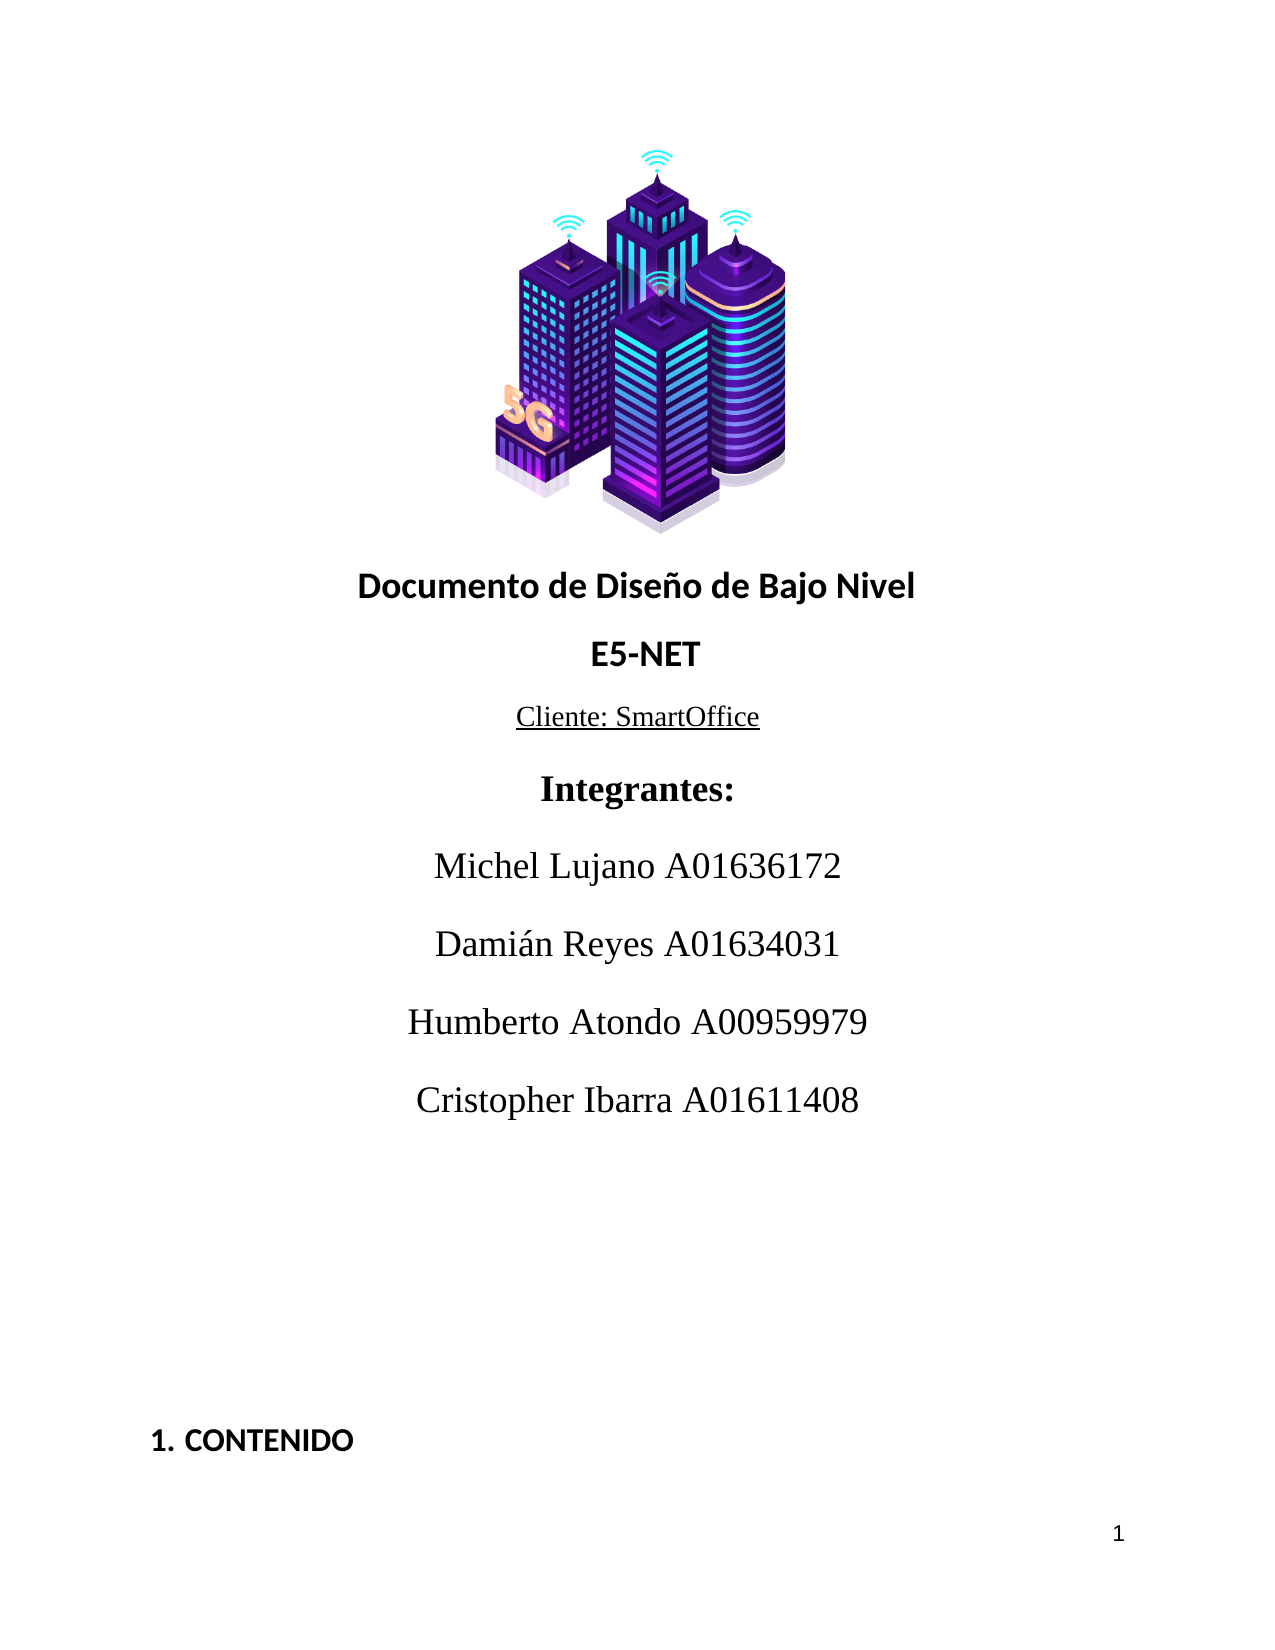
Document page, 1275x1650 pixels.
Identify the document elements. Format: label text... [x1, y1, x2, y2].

picture [495, 150, 786, 534]
text Cliente: SmartOffice [151, 699, 1124, 732]
text Documento de Diseño de Bajo Nivel [150, 562, 916, 608]
text Cristopher Ibarra A01611408 [151, 1077, 1124, 1120]
text Integrantes: [151, 766, 1124, 809]
text E5-NET [300, 630, 916, 676]
text 1. CONTENIDO [149, 1418, 1124, 1459]
text Michel Lujano A01636172 [151, 844, 1124, 887]
text Humberto Atondo A00959979 [151, 999, 1124, 1042]
text Damián Reyes A01634031 [151, 922, 1124, 965]
